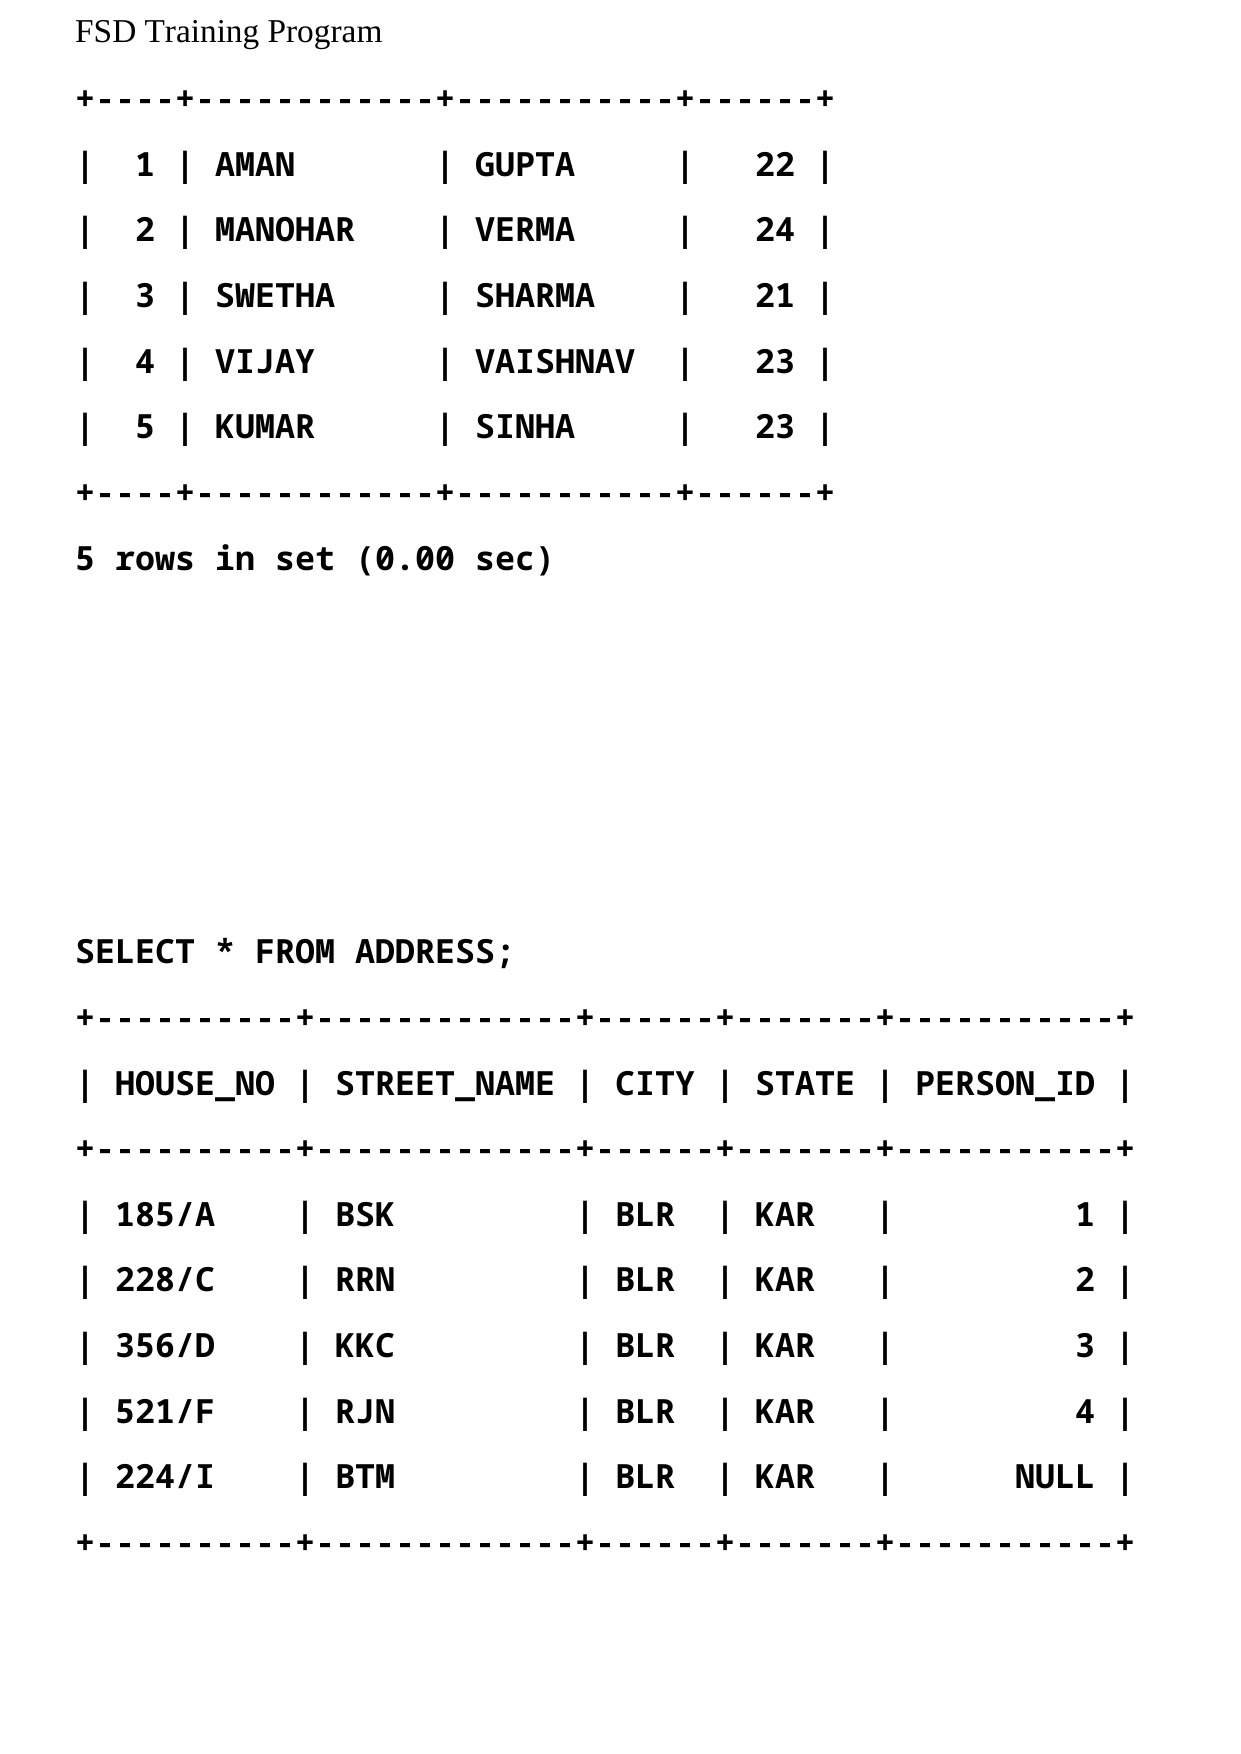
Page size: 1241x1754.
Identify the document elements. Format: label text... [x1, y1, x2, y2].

text | HOUSE_NO | STREET_NAME | CITY | STATE | PERSON_ID | [75, 1059, 1165, 1105]
text +----------+-------------+------+-------+-----------+ [75, 1125, 1165, 1170]
text | 356/D | KKC | BLR | KAR | 3 | [75, 1322, 1165, 1367]
text | 228/C | RRN | BLR | KAR | 2 | [75, 1256, 1165, 1302]
text | 185/A | BSK | BLR | KAR | 1 | [75, 1191, 1165, 1236]
text | 224/I | BTM | BLR | KAR | NULL | [75, 1453, 1165, 1498]
text | 2 | MANOHAR | VERMA | 24 | [75, 206, 1165, 252]
text +----+------------+-----------+------+ [75, 75, 1165, 120]
text +----+------------+-----------+------+ [75, 469, 1165, 514]
text +----------+-------------+------+-------+-----------+ [75, 994, 1165, 1039]
text | 521/F | RJN | BLR | KAR | 4 | [75, 1387, 1165, 1433]
text SELECT * FROM ADDRESS; [75, 928, 1165, 973]
text | 1 | AMAN | GUPTA | 22 | [75, 141, 1165, 186]
text 5 rows in set (0.00 sec) [75, 534, 1165, 580]
text | 5 | KUMAR | SINHA | 23 | [75, 403, 1165, 448]
text +----------+-------------+------+-------+-----------+ [75, 1519, 1165, 1564]
text | 4 | VIJAY | VAISHNAV | 23 | [75, 337, 1165, 383]
text | 3 | SWETHA | SHARMA | 21 | [75, 272, 1165, 317]
